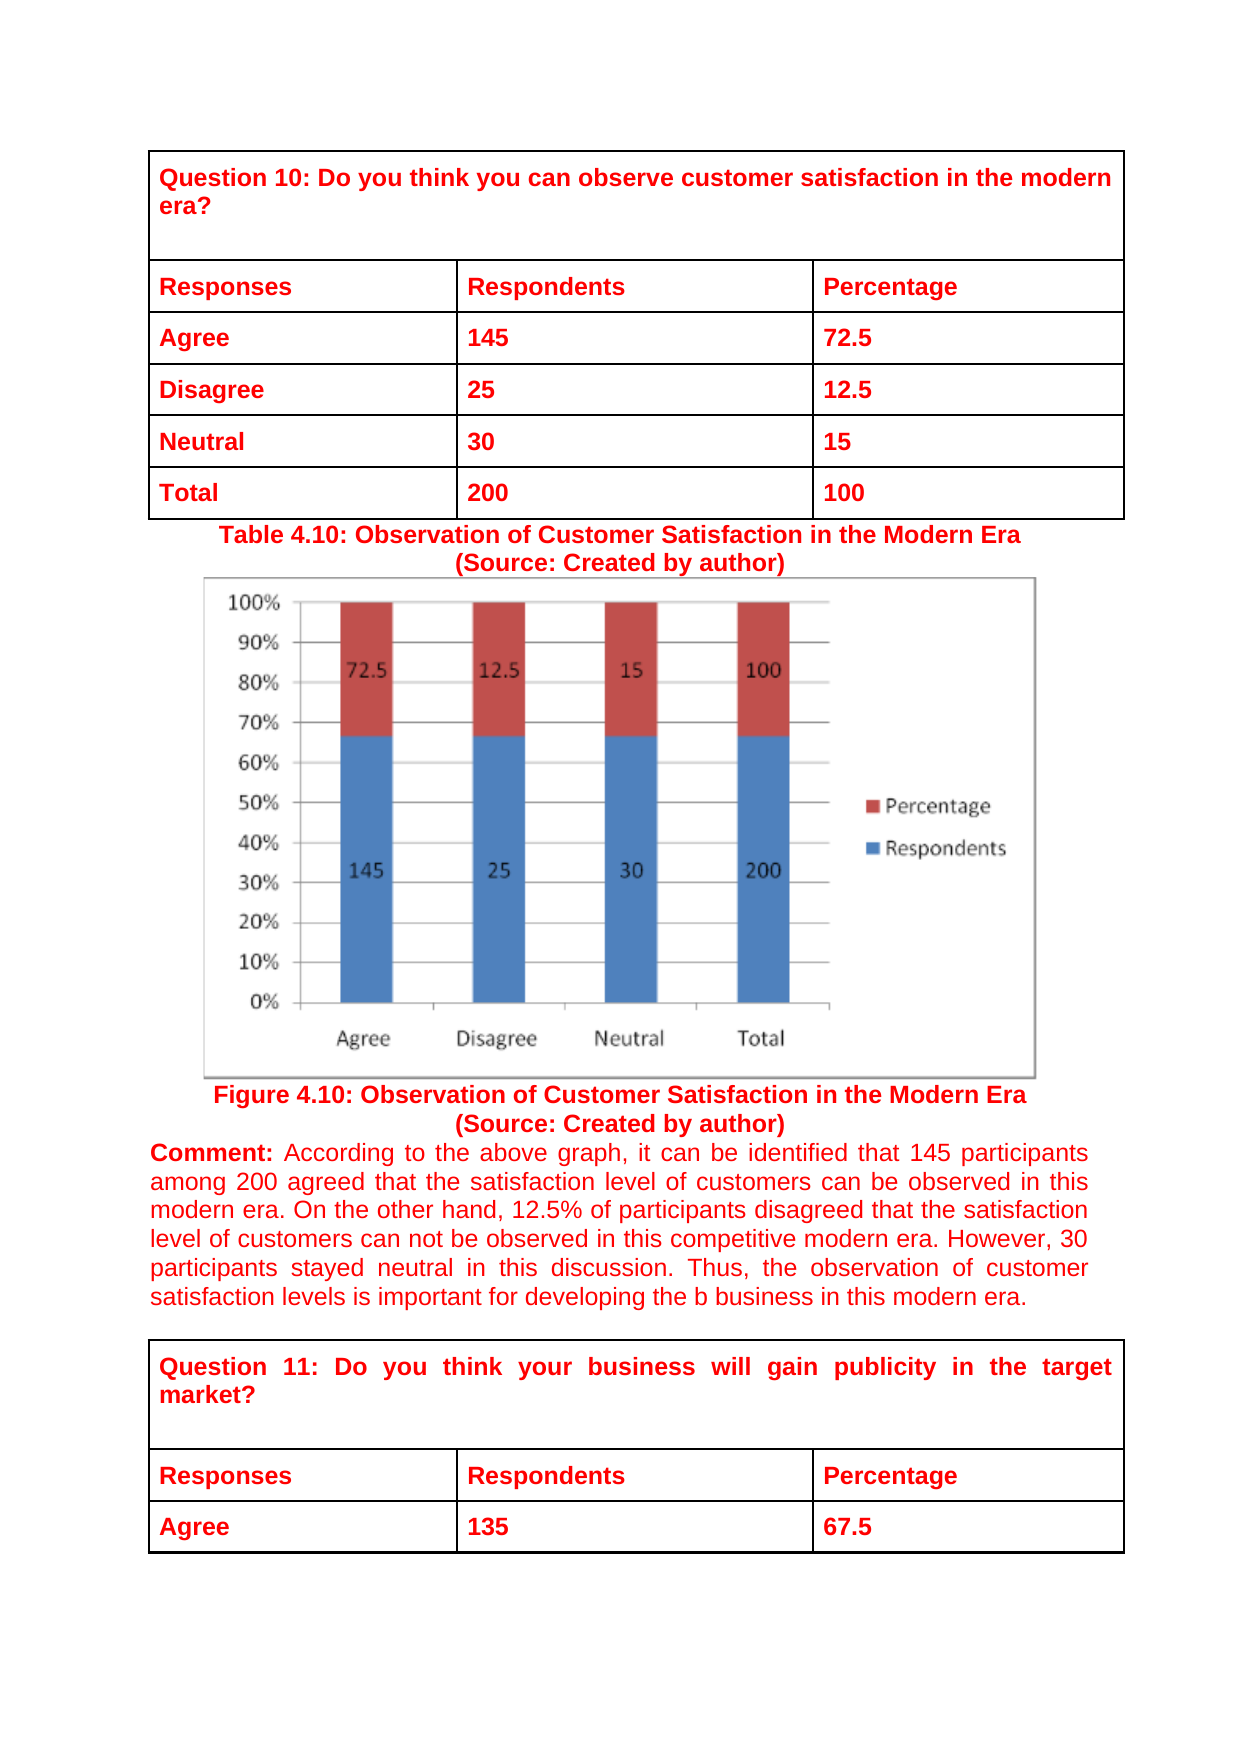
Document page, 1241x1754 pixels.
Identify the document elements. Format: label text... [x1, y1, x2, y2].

table_header Question 10: Do you think you can observe customer satisfaction in the modern era? [150, 152, 1123, 259]
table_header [150, 1341, 1123, 1448]
text (Source: Created by author) [150, 548, 1090, 577]
table_cell 25 [458, 365, 812, 414]
table_cell 67.5 [814, 1502, 1123, 1551]
table_cell Percentage [814, 261, 1123, 311]
table_cell 100 [814, 468, 1123, 517]
table_cell 145 [458, 313, 812, 362]
table_cell Neutral [150, 416, 456, 466]
table_cell Agree [150, 313, 456, 362]
table_cell 135 [458, 1502, 812, 1551]
table_cell 12.5 [814, 365, 1123, 414]
table_cell 72.5 [814, 313, 1123, 362]
table_cell Respondents [458, 261, 812, 311]
table_cell Percentage [814, 1450, 1123, 1500]
text (Source: Created by author) [150, 1109, 1090, 1138]
table_cell Responses [150, 1450, 456, 1500]
picture [203, 577, 1037, 1081]
table_cell Respondents [458, 1450, 812, 1500]
table_cell Disagree [150, 365, 456, 414]
text Comment: According to the above graph, it can be identified that 145 participants among 200 agreed that the satisfaction level of customers can be observed in this modern era. On the other hand, 12.5% of participants disagreed that the satisfaction level of customers can not be observed in this competitive modern era. However, 30 participants stayed neutral in this discussion. Thus, the observation of customer satisfaction levels is important for developing the b business in this modern era. [150, 1138, 1090, 1310]
table_cell Total [150, 468, 456, 517]
table_cell Agree [150, 1502, 456, 1551]
table_cell 15 [814, 416, 1123, 466]
table_cell Responses [150, 261, 456, 311]
text Figure 4.10: Observation of Customer Satisfaction in the Modern Era [150, 1080, 1090, 1109]
table_cell 200 [458, 468, 812, 517]
text Table 4.10: Observation of Customer Satisfaction in the Modern Era [150, 520, 1090, 548]
table_cell 30 [458, 416, 812, 466]
